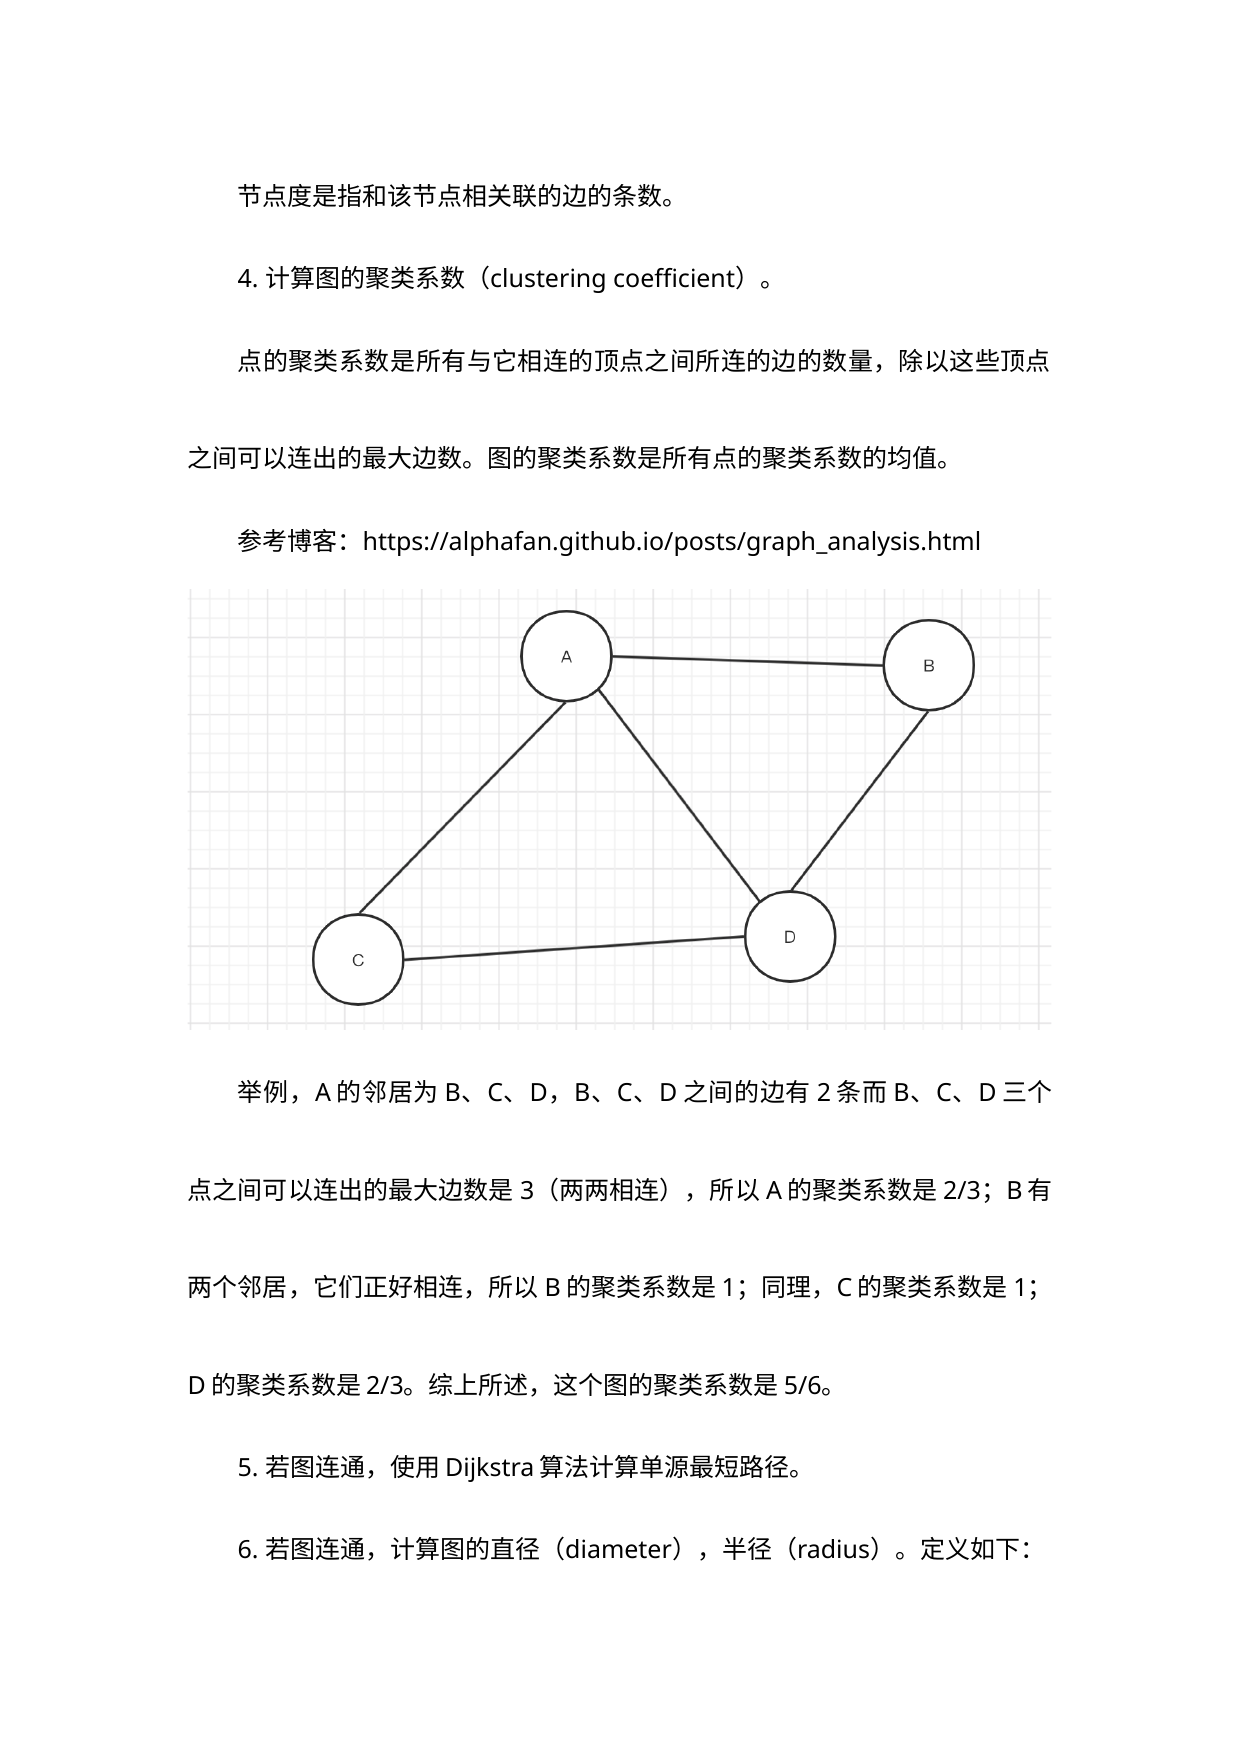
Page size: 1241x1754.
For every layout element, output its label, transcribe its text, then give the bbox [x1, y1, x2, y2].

text 举例，A的邻居为B、C、D，B、C、D之间的边有2条而B、C、D三个点之间可以连出的最大边数是3（两两相连），所以A的聚类系数是2/3；B有两个邻居，它们正好相连，所以B的聚类系数是1；同理，C的聚类系数是1；D的聚类系数是2/3。综上所述，这个图的聚类系数是5/6。 [187, 1059, 1053, 1417]
list 若图连通，使用Dijkstra算法计算单源最短路径。 [187, 1434, 1053, 1499]
text 节点度是指和该节点相关联的边的条数。 [187, 162, 1053, 227]
picture [187, 589, 1052, 1030]
text 参考博客：https://alphafan.github.io/posts/graph_analysis.html [187, 508, 1053, 573]
list 若图连通，计算图的直径（diameter），半径（radius）。定义如下： [187, 1516, 1053, 1581]
text 点的聚类系数是所有与它相连的顶点之间所连的边的数量，除以这些顶点之间可以连出的最大边数。图的聚类系数是所有点的聚类系数的均值。 [187, 327, 1053, 489]
list 计算图的聚类系数（clustering coefficient）。 [187, 245, 1053, 310]
